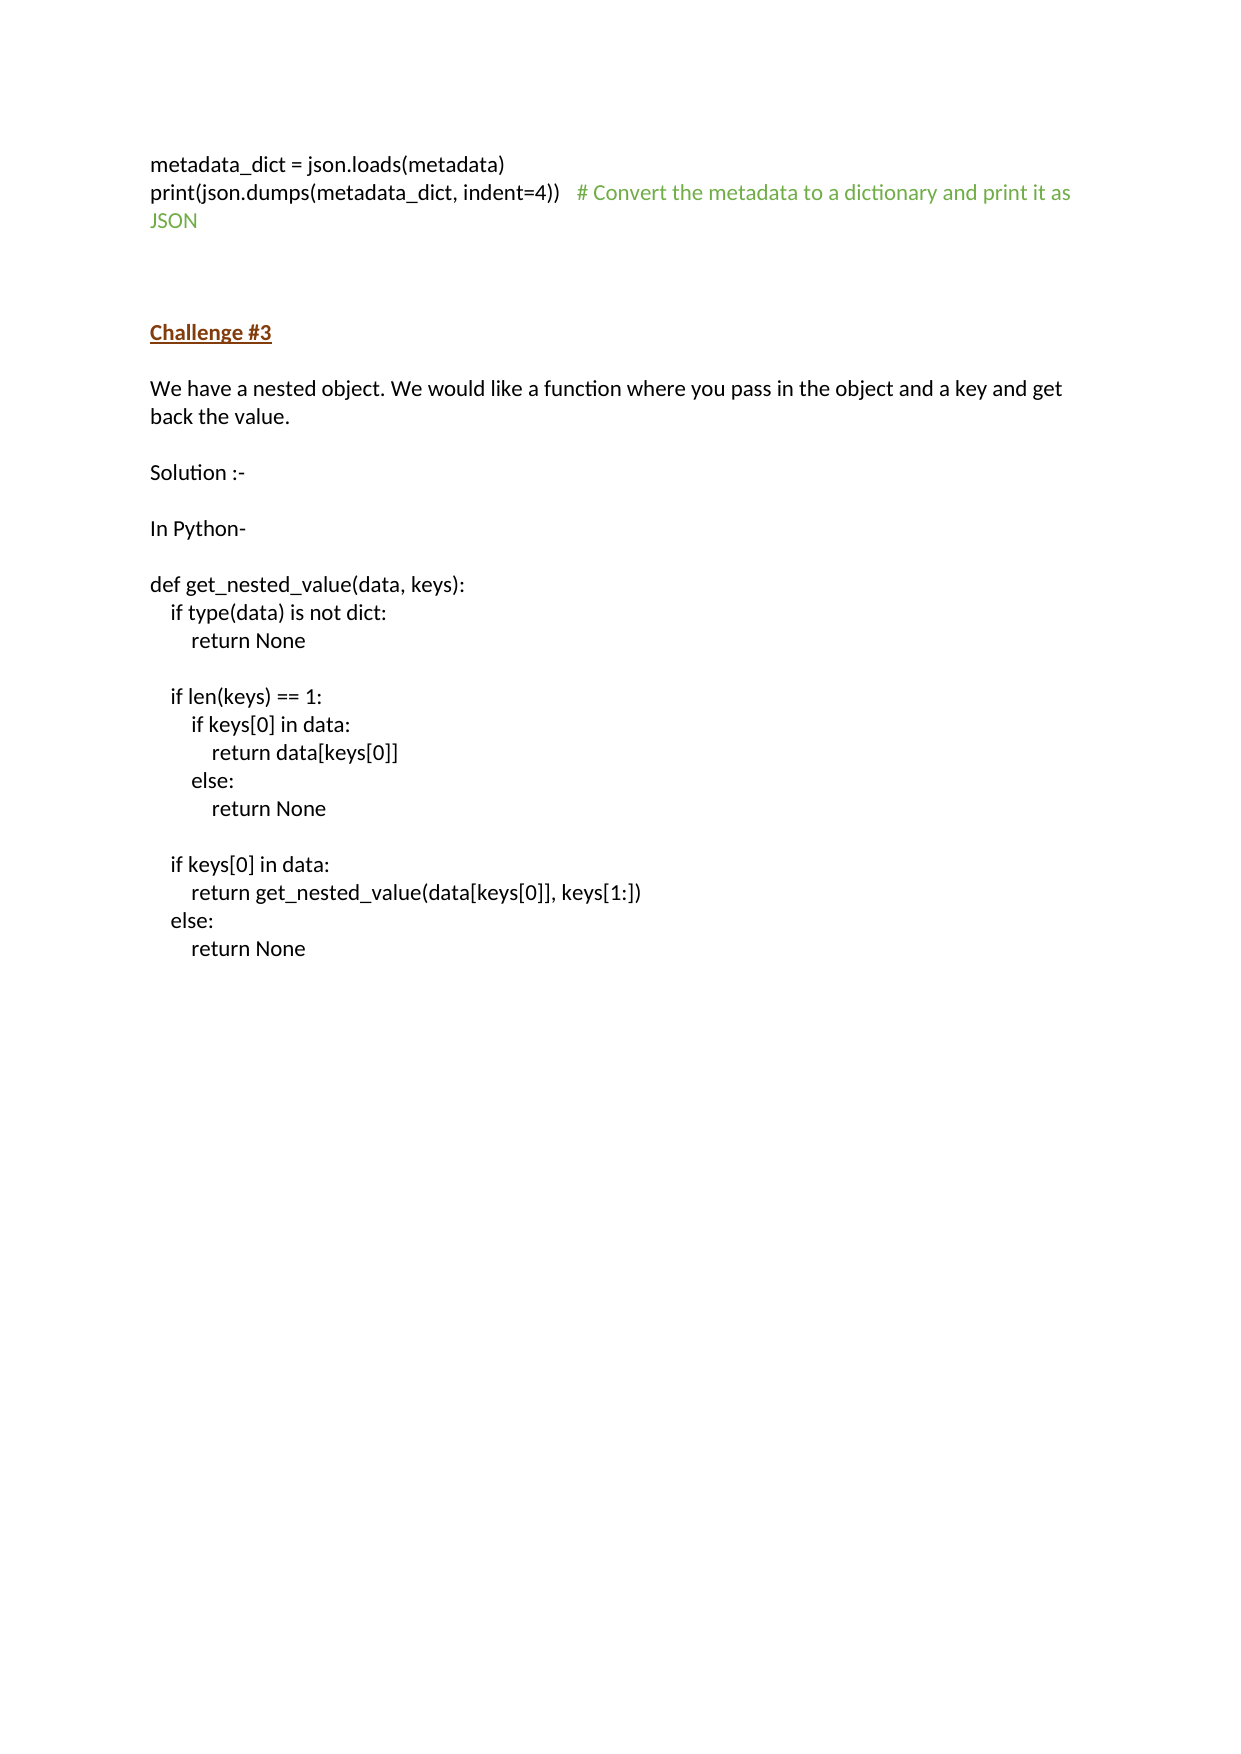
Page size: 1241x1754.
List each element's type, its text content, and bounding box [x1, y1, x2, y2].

text metadata_dict = json.loads(metadata) [150, 150, 1090, 178]
text if type(data) is not dict: [150, 598, 1090, 626]
text if keys[0] in data: [150, 710, 1090, 738]
text return get_nested_value(data[keys[0]], keys[1:]) [150, 878, 1090, 907]
text return data[keys[0]] [150, 738, 1090, 766]
text Solution :- [150, 458, 1090, 486]
text We have a nested object. We would like a function where you pass in the object and a key and get back the value. [150, 374, 1090, 430]
text Challenge #3 [150, 318, 1090, 346]
text if len(keys) == 1: [150, 682, 1090, 710]
text if keys[0] in data: [150, 851, 1090, 878]
text In Python- [150, 514, 1090, 542]
text return None [150, 626, 1090, 654]
text return None [150, 794, 1090, 822]
text else: [150, 907, 1090, 934]
text def get_nested_value(data, keys): [150, 570, 1090, 598]
text print(json.dumps(metadata_dict, indent=4)) # Convert the metadata to a dictionary and print it as JSON [150, 178, 1090, 234]
text return None [150, 934, 1090, 963]
text else: [150, 766, 1090, 794]
